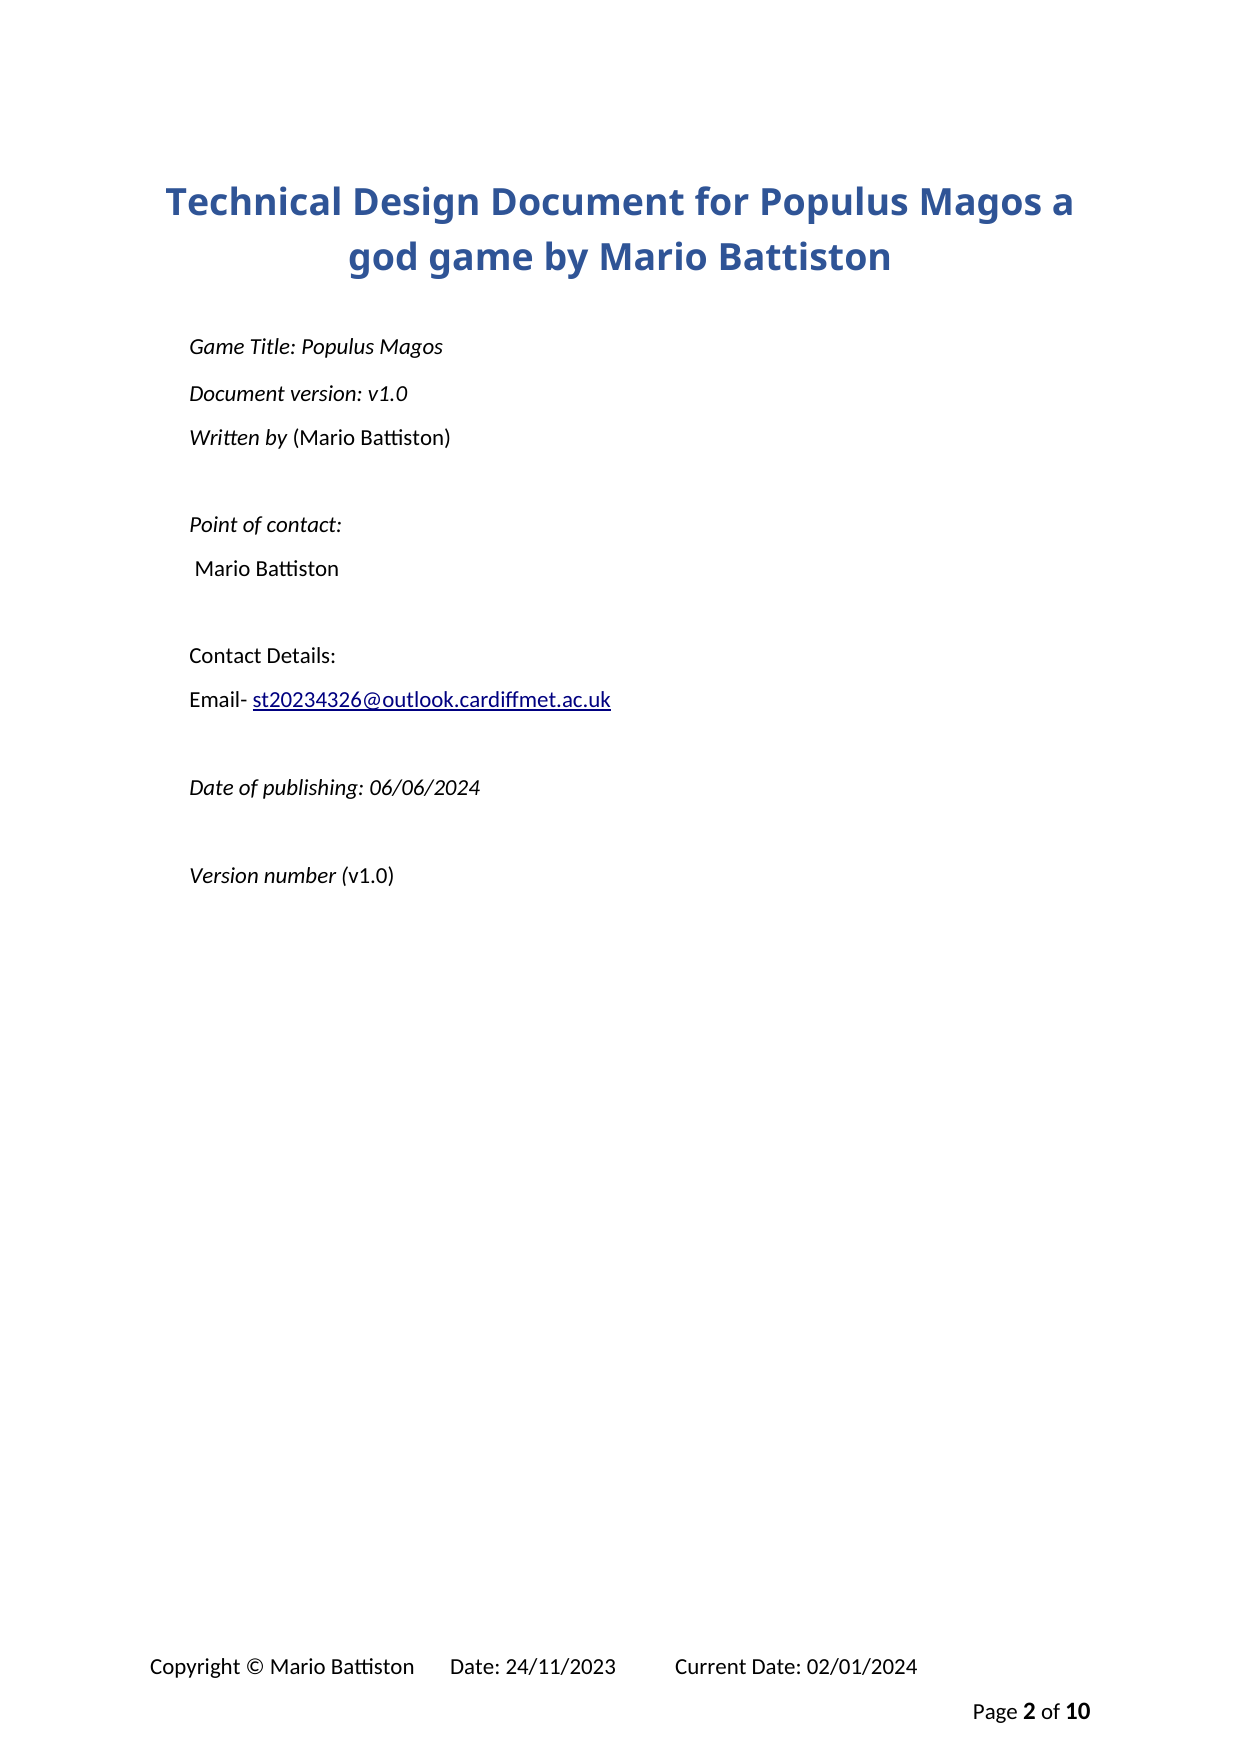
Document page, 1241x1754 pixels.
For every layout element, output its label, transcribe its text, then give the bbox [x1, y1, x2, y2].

text Email- st20234326@outlook.cardiffmet.ac.uk [189, 685, 1090, 713]
text Mario Battiston [189, 554, 1090, 582]
text Written by (Mario Battiston) [189, 423, 1090, 451]
text Contact Details: [189, 642, 1090, 669]
text Game Title: Populus Magos [150, 332, 1090, 360]
subtitle Technical Design Document for Populus Magos a god game by Mario Battiston [150, 175, 1090, 281]
text Document version: v1.0 [189, 379, 1090, 407]
text Point of contact: [189, 511, 1090, 539]
text Version number (v1.0) [189, 861, 1090, 889]
text Date of publishing: 06/06/2024 [189, 773, 1090, 801]
